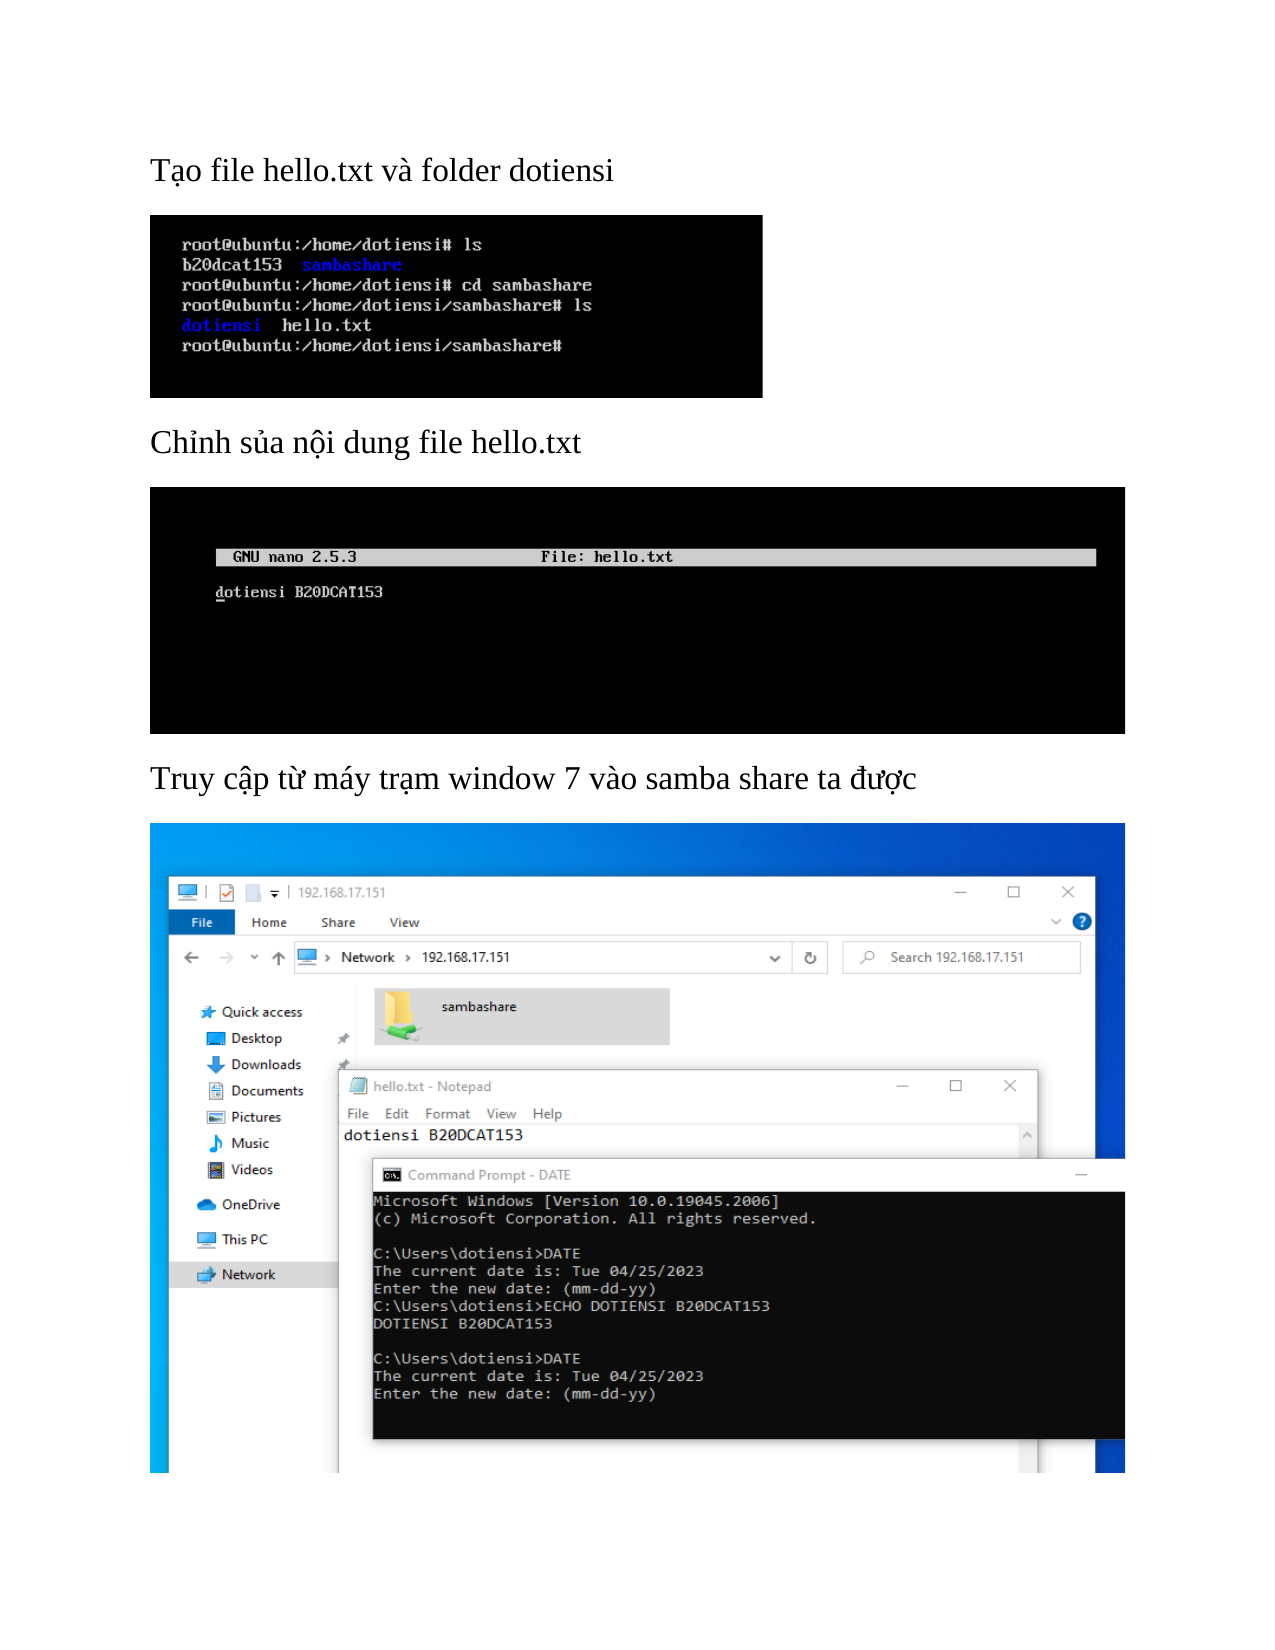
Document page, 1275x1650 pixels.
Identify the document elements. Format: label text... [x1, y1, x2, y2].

picture [150, 823, 1125, 1473]
picture [150, 487, 1125, 734]
picture [150, 215, 763, 398]
text Chỉnh sủa nội dung file hello.txt [150, 422, 1125, 461]
text Tạo file hello.txt và folder dotiensi [150, 150, 1125, 188]
text Truy cập từ máy trạm window 7 vào samba share ta được [150, 758, 1125, 797]
